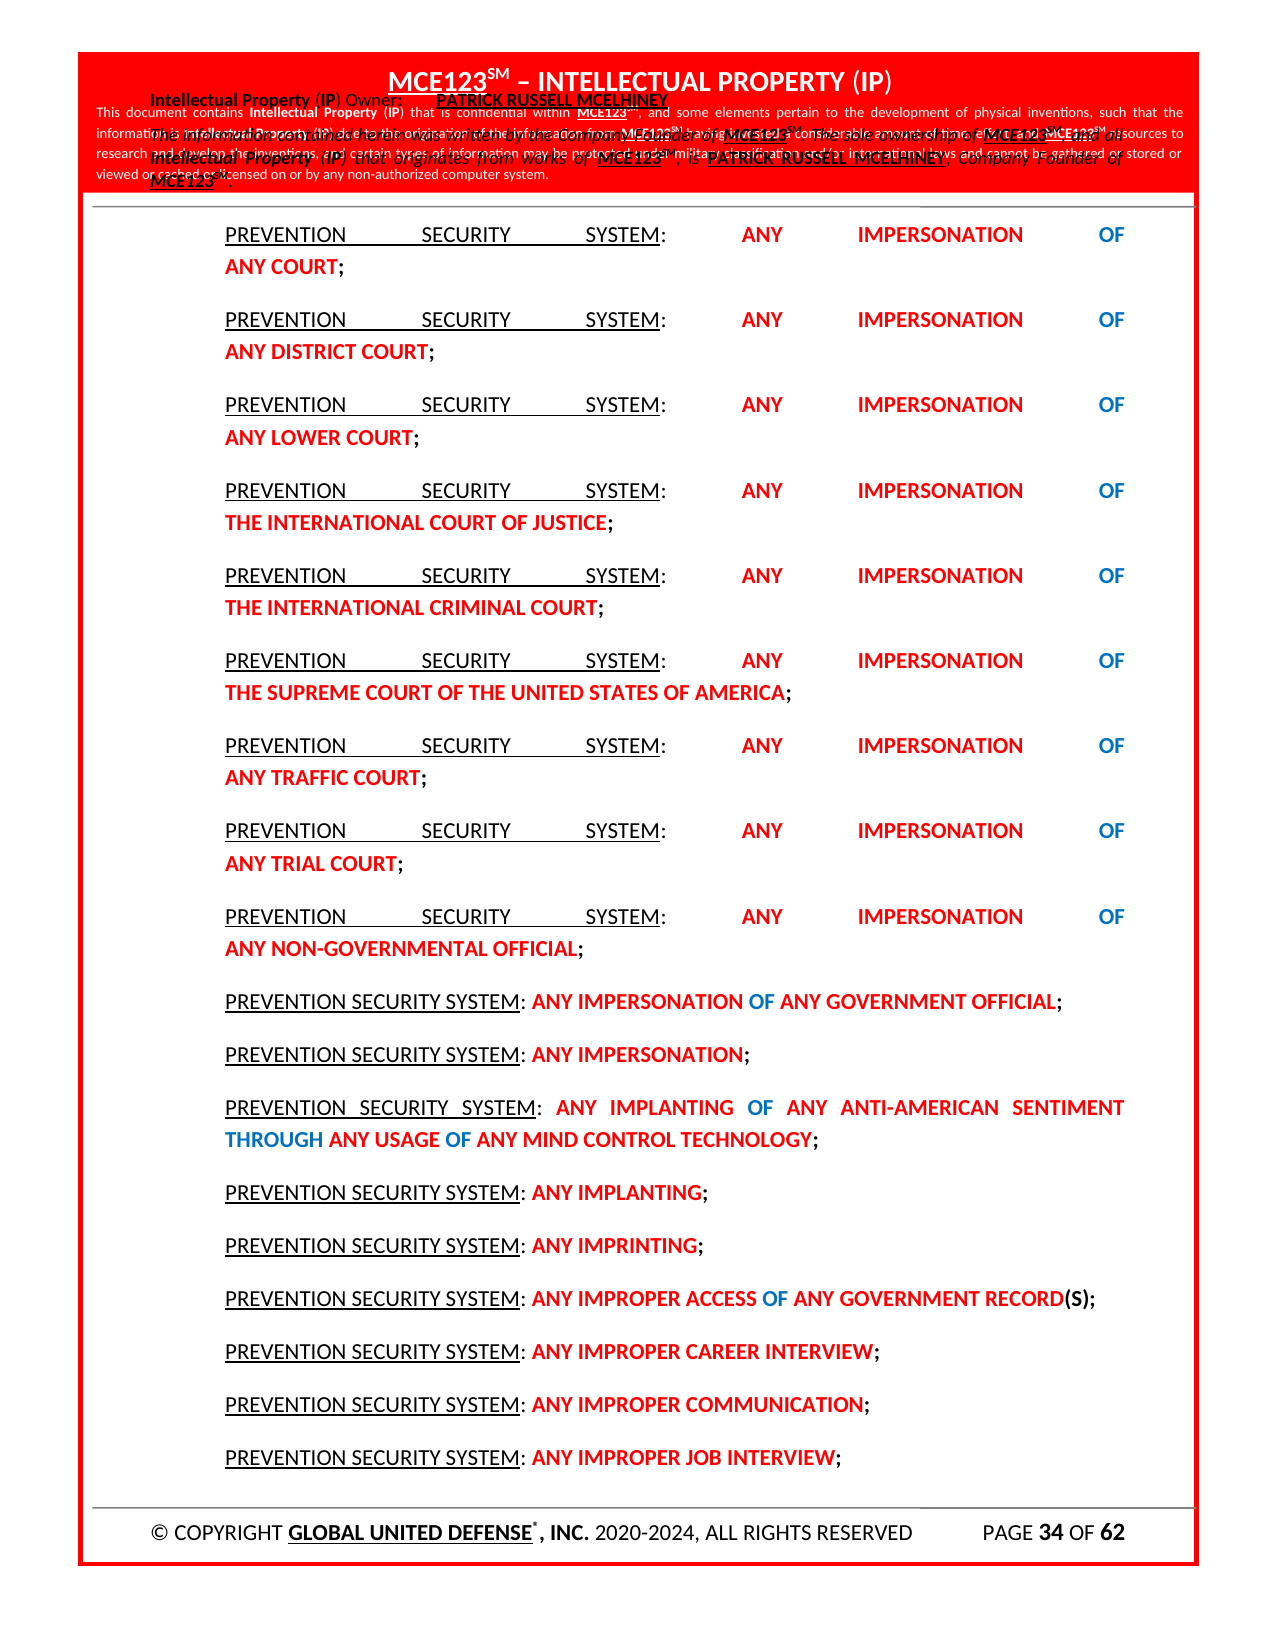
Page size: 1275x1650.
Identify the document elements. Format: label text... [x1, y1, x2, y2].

text PREVENTION SECURITY SYSTEM: ANY IMPERSONATION OF THE SUPREME COURT OF THE UNITED STATES OF AMERICA; [225, 646, 1125, 706]
text PREVENTION SECURITY SYSTEM: ANY IMPROPER COMMUNICATION; [225, 1390, 1125, 1418]
text PREVENTION SECURITY SYSTEM: ANY IMPERSONATION OF ANY TRIAL COURT; [225, 817, 1125, 877]
text PREVENTION SECURITY SYSTEM: ANY IMPROPER CAREER INTERVIEW; [225, 1337, 1125, 1365]
text PREVENTION SECURITY SYSTEM: ANY IMPLANTING; [225, 1178, 1125, 1206]
text PREVENTION SECURITY SYSTEM: ANY IMPROPER ACCESS OF ANY GOVERNMENT RECORD(S); [225, 1284, 1125, 1312]
text PREVENTION SECURITY SYSTEM: ANY IMPRINTING; [225, 1231, 1125, 1259]
text PREVENTION SECURITY SYSTEM: ANY IMPERSONATION OF ANY LOWER COURT; [225, 391, 1125, 451]
text PREVENTION SECURITY SYSTEM: ANY IMPERSONATION; [225, 1040, 1125, 1068]
text PREVENTION SECURITY SYSTEM: ANY IMPERSONATION OF THE INTERNATIONAL CRIMINAL COURT; [225, 561, 1125, 621]
text PREVENTION SECURITY SYSTEM: ANY IMPLANTING OF ANY ANTI-AMERICAN SENTIMENT THROUGH ANY USAGE OF ANY MIND CONTROL TECHNOLOGY; [225, 1093, 1125, 1153]
text PREVENTION SECURITY SYSTEM: ANY IMPROPER JOB INTERVIEW; [225, 1443, 1125, 1471]
text PREVENTION SECURITY SYSTEM: ANY IMPERSONATION OF ANY GOVERNMENT OFFICIAL; [225, 987, 1125, 1015]
text PREVENTION SECURITY SYSTEM: ANY IMPERSONATION OF ANY COURT; [225, 220, 1125, 280]
text PREVENTION SECURITY SYSTEM: ANY IMPERSONATION OF THE INTERNATIONAL COURT OF JUSTICE; [225, 476, 1125, 536]
text PREVENTION SECURITY SYSTEM: ANY IMPERSONATION OF ANY TRAFFIC COURT; [225, 731, 1125, 792]
text PREVENTION SECURITY SYSTEM: ANY IMPERSONATION OF ANY DISTRICT COURT; [225, 305, 1125, 366]
text PREVENTION SECURITY SYSTEM: ANY IMPERSONATION OF ANY NON-GOVERNMENTAL OFFICIAL; [225, 902, 1125, 962]
